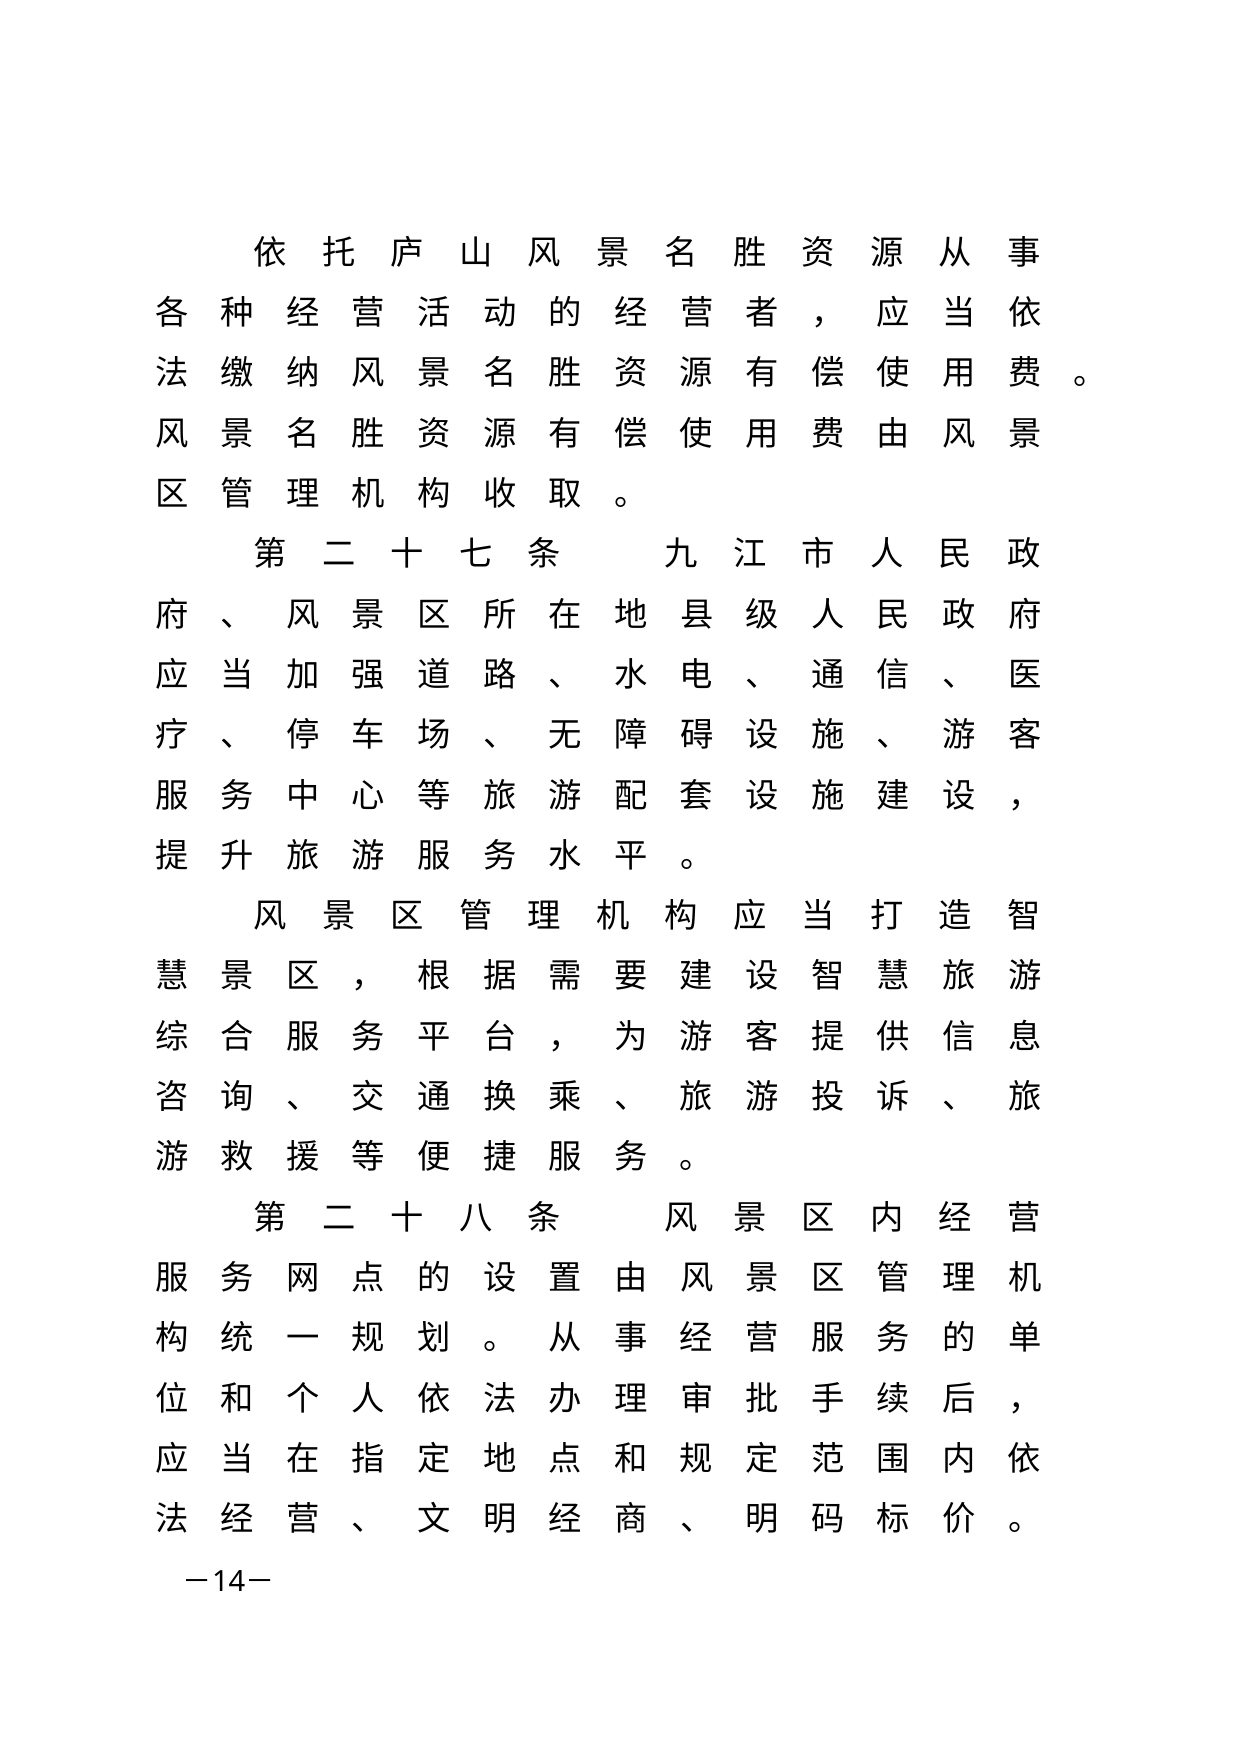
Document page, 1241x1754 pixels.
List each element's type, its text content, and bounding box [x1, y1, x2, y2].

text 第二十八条 风景区内经营服务网点的设置由风景区管理机构统一规划。从事经营服务的单位和个人依法办理审批手续后，应当在指定地点和规定范围内依法经营、文明经商、明码标价。 [155, 1184, 1073, 1546]
text 依托庐山风景名胜资源从事各种经营活动的经营者，应当依法缴纳风景名胜资源有偿使用费。风景名胜资源有偿使用费由风景区管理机构收取。 [155, 219, 1073, 521]
text 第二十七条 九江市人民政府、风景区所在地县级人民政府应当加强道路、水电、通信、医疗、停车场、无障碍设施、游客服务中心等旅游配套设施建设，提升旅游服务水平。 [155, 521, 1073, 883]
text 风景区管理机构应当打造智慧景区，根据需要建设智慧旅游综合服务平台，为游客提供信息咨询、交通换乘、旅游投诉、旅游救援等便捷服务。 [155, 883, 1073, 1184]
